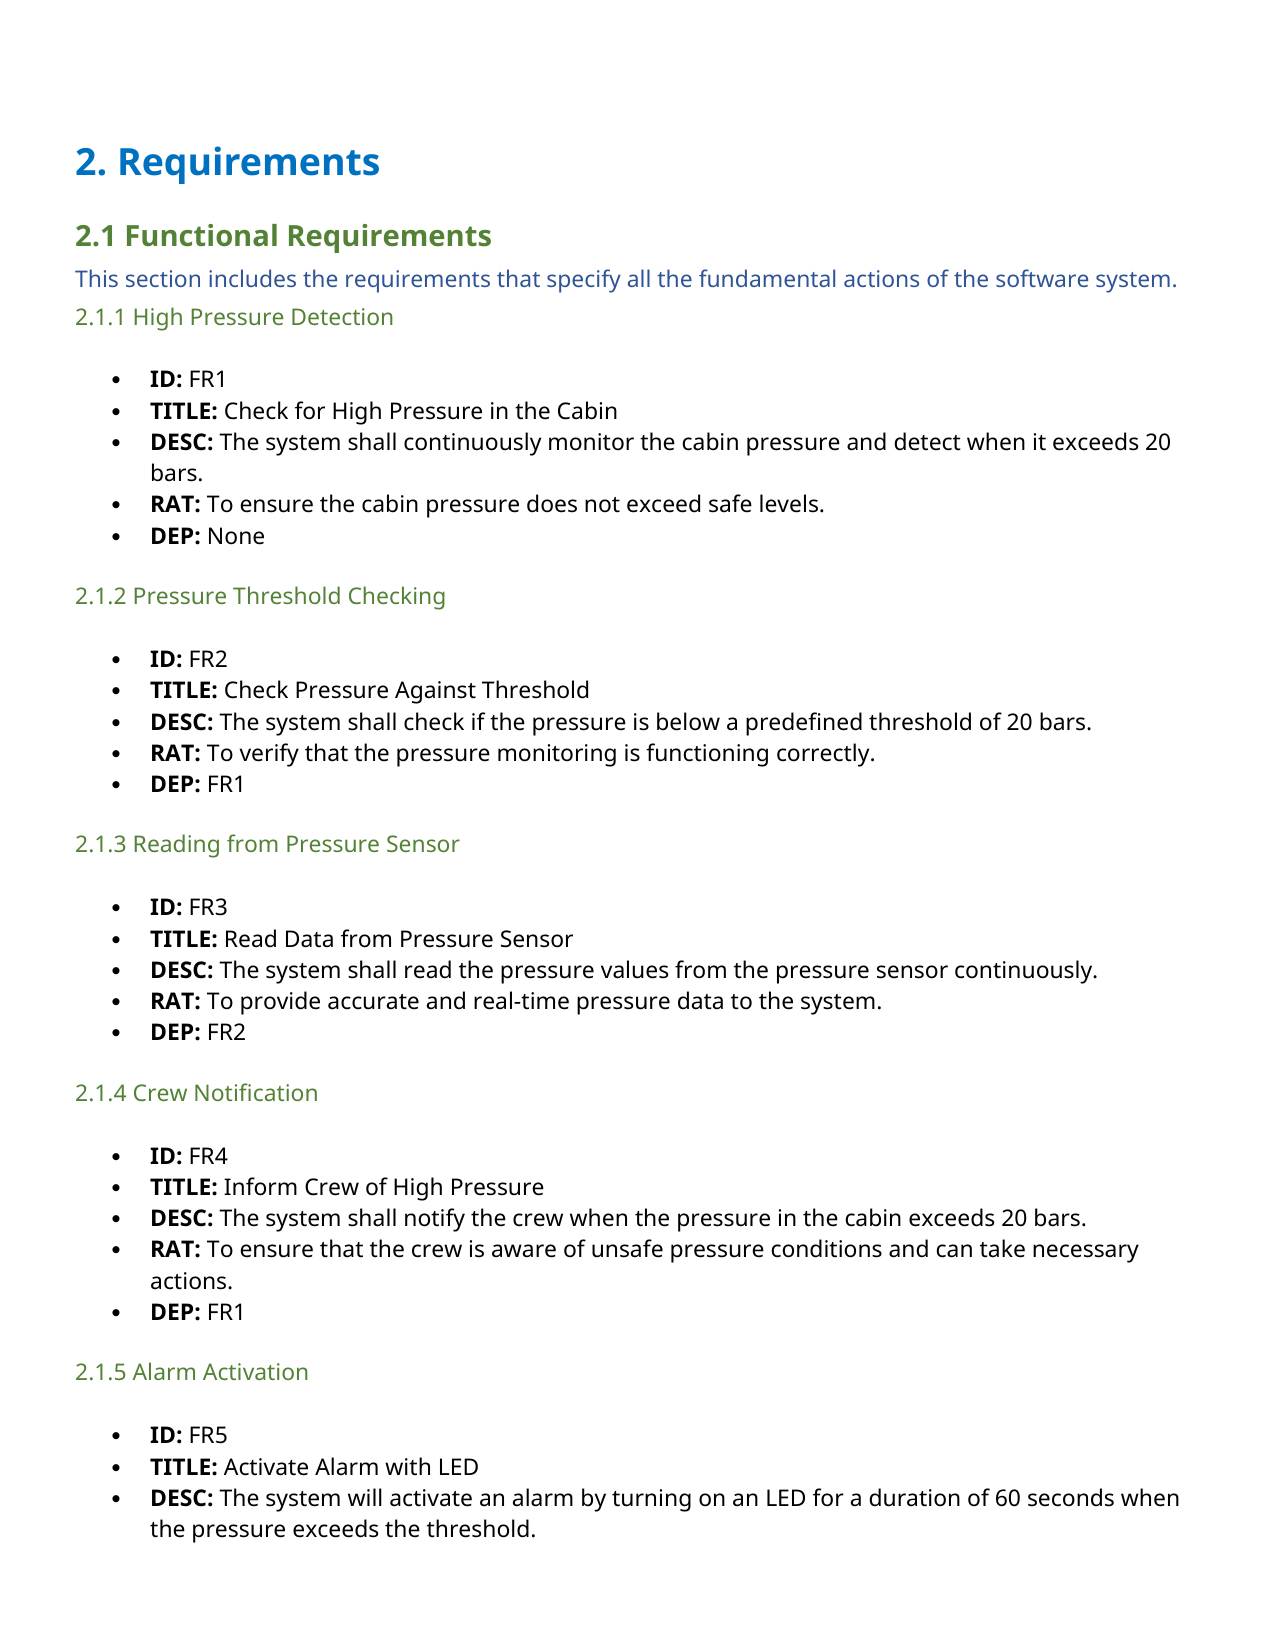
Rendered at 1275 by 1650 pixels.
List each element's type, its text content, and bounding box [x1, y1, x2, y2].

list TITLE: Check Pressure Against Threshold [112, 674, 1200, 706]
list RAT: To provide accurate and real-time pressure data to the system. [112, 985, 1200, 1016]
list DESC: The system shall continuously monitor the cabin pressure and detect when it exceeds 20 bars. [112, 426, 1200, 488]
list TITLE: Read Data from Pressure Sensor [112, 923, 1200, 954]
list DEP: FR2 [112, 1016, 1200, 1048]
list RAT: To ensure that the crew is aware of unsafe pressure conditions and can take necessary actions. [112, 1233, 1200, 1296]
list DESC: The system shall notify the crew when the pressure in the cabin exceeds 20 bars. [112, 1202, 1200, 1233]
subtitle 2.1.5 Alarm Activation [75, 1356, 1200, 1388]
subtitle 2.1.4 Crew Notification [75, 1077, 1200, 1108]
list DESC: The system shall check if the pressure is below a predefined threshold of 20 bars. [112, 706, 1200, 737]
list RAT: To verify that the pressure monitoring is functioning correctly. [112, 737, 1200, 768]
list RAT: To ensure the cabin pressure does not exceed safe levels. [112, 488, 1200, 520]
subtitle 2.1.2 Pressure Threshold Checking [75, 580, 1200, 611]
subtitle This section includes the requirements that specify all the fundamental actions of the software system. [75, 263, 1200, 294]
subtitle 2. Requirements [75, 135, 1200, 186]
subtitle 2.1.1 High Pressure Detection [75, 301, 1200, 332]
list TITLE: Activate Alarm with LED [112, 1451, 1200, 1482]
list TITLE: Check for High Pressure in the Cabin [112, 395, 1200, 426]
subtitle 2.1 Functional Requirements [75, 216, 1200, 255]
list DESC: The system will activate an alarm by turning on an LED for a duration of 60 seconds when the pressure exceeds the threshold. [112, 1482, 1200, 1544]
list ID: FR2 [112, 643, 1200, 674]
subtitle 2.1.3 Reading from Pressure Sensor [75, 828, 1200, 860]
list DEP: None [112, 520, 1200, 551]
list ID: FR3 [112, 891, 1200, 923]
list DEP: FR1 [112, 1296, 1200, 1327]
list ID: FR1 [112, 363, 1200, 395]
list ID: FR4 [112, 1140, 1200, 1171]
list DESC: The system shall read the pressure values from the pressure sensor continuously. [112, 954, 1200, 985]
list DEP: FR1 [112, 768, 1200, 799]
list ID: FR5 [112, 1419, 1200, 1451]
list TITLE: Inform Crew of High Pressure [112, 1171, 1200, 1202]
